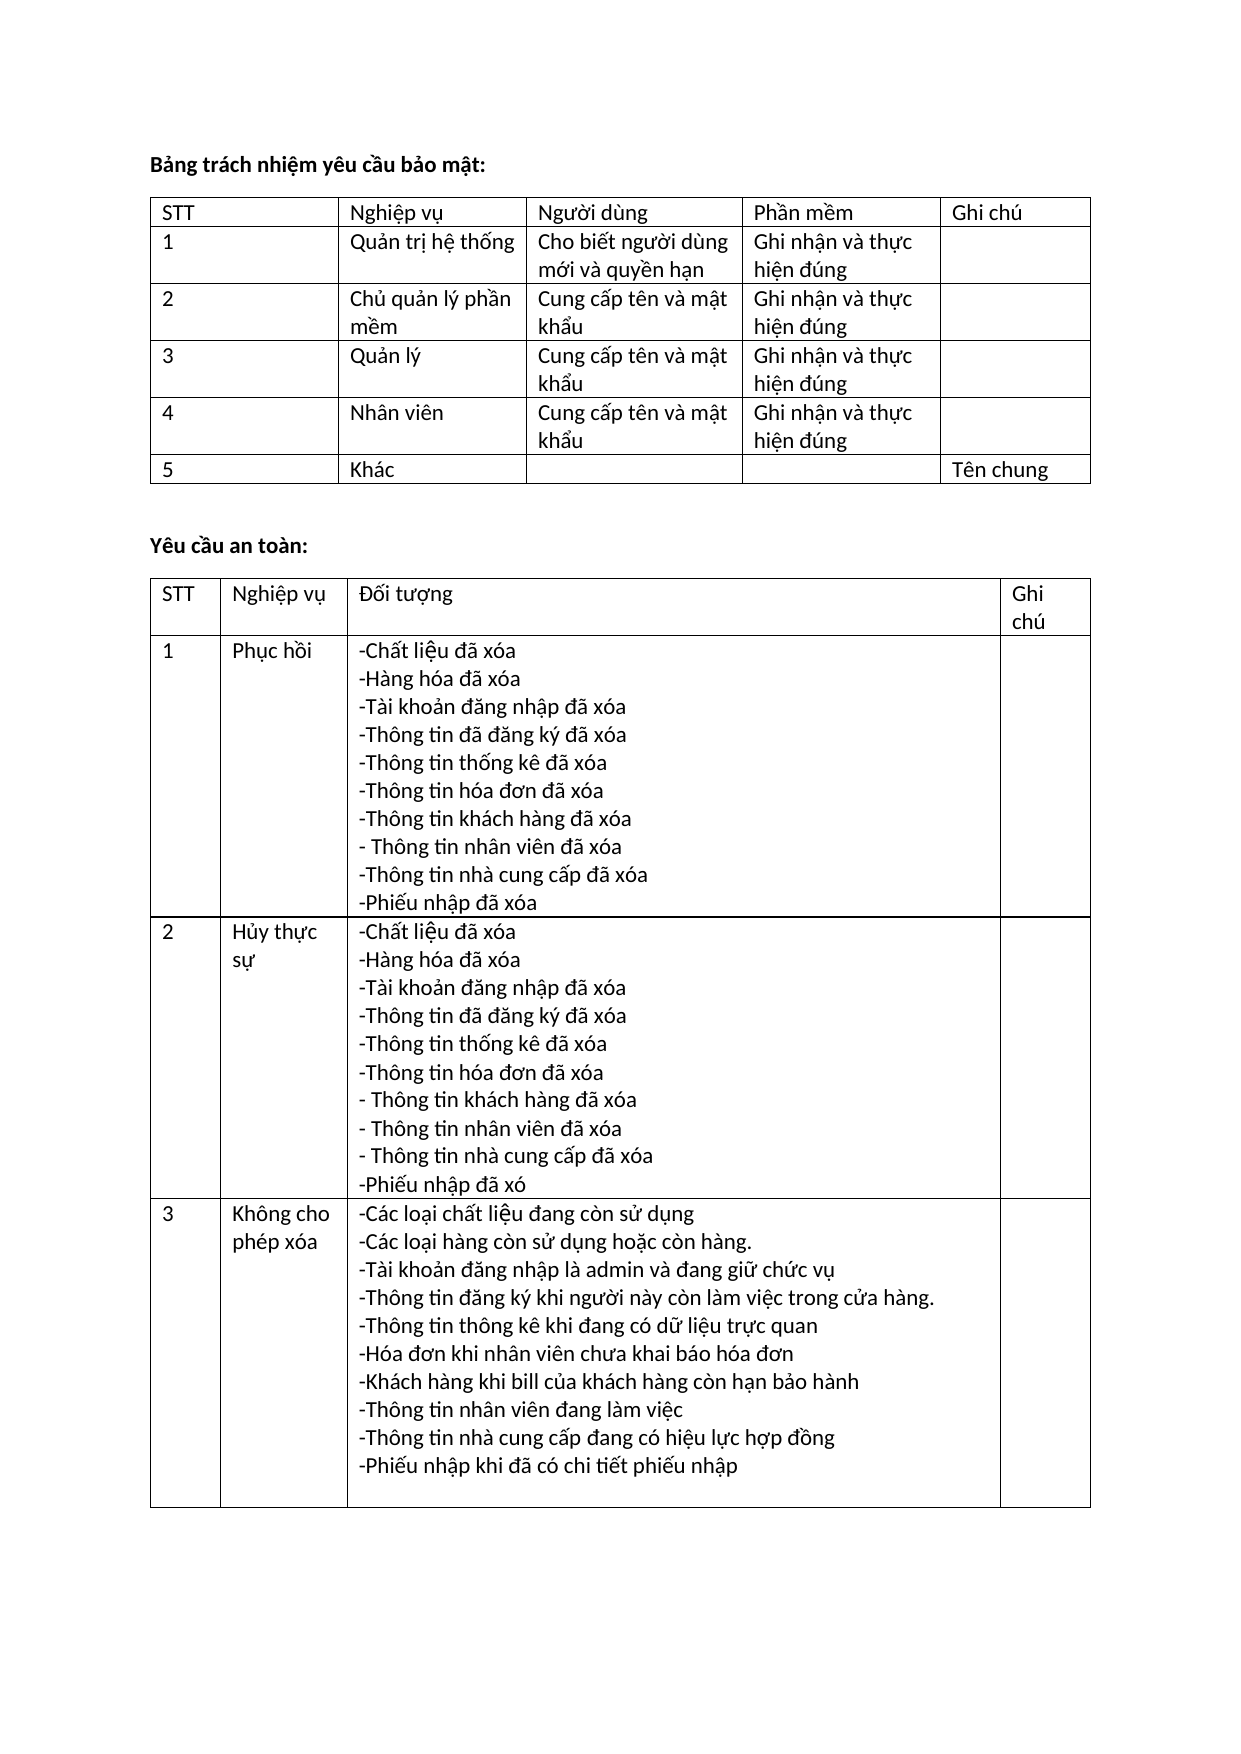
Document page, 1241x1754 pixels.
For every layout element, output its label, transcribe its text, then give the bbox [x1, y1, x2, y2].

table_cell [941, 398, 1090, 454]
table_header Nghiệp vụ [339, 198, 526, 226]
table_cell Ghi nhận và thực hiện đúng [743, 227, 940, 283]
table_header STT [151, 579, 220, 635]
table_cell 2 [151, 284, 338, 340]
table_cell Cung cấp tên và mật khẩu [527, 398, 742, 454]
table_cell 3 [151, 341, 338, 397]
table_cell Tên chung [941, 455, 1090, 483]
table_cell Không cho phép xóa [221, 1199, 347, 1507]
table_cell Cho biết người dùng mới và quyền hạn [527, 227, 742, 283]
table_header Nghiệp vụ [221, 579, 347, 635]
table_cell Phục hồi [221, 636, 347, 916]
table_cell [1001, 636, 1090, 916]
table_cell [941, 284, 1090, 340]
table_cell 2 [151, 918, 220, 1198]
table_cell Chủ quản lý phần mềm [339, 284, 526, 340]
text Bảng trách nhiệm yêu cầu bảo mật: [150, 150, 1090, 178]
table_cell [1001, 918, 1090, 1198]
table_header Ghi chú [941, 198, 1090, 226]
table_cell 1 [151, 636, 220, 916]
table_cell 5 [151, 455, 338, 483]
table_header STT [151, 198, 338, 226]
table_cell Cung cấp tên và mật khẩu [527, 341, 742, 397]
table_cell [941, 341, 1090, 397]
table_cell [941, 227, 1090, 283]
table_header Người dùng [527, 198, 742, 226]
table_cell -Chất liệu đã xóa -Hàng hóa đã xóa -Tài khoản đăng nhập đã xóa -Thông tin đã đăng ký đã xóa -Thông tin thống kê đã xóa -Thông tin hóa đơn đã xóa - Thông tin khách hàng đã xóa - Thông tin nhân viên đã xóa - Thông tin nhà cung cấp đã xóa -Phiếu nhập đã xó [348, 918, 1000, 1198]
table_cell Ghi nhận và thực hiện đúng [743, 341, 940, 397]
table_cell 1 [151, 227, 338, 283]
table_cell Ghi nhận và thực hiện đúng [743, 398, 940, 454]
table_cell -Chất liệu đã xóa -Hàng hóa đã xóa -Tài khoản đăng nhập đã xóa -Thông tin đã đăng ký đã xóa -Thông tin thống kê đã xóa -Thông tin hóa đơn đã xóa -Thông tin khách hàng đã xóa - Thông tin nhân viên đã xóa -Thông tin nhà cung cấp đã xóa -Phiếu nhập đã xóa [348, 636, 1000, 916]
table_cell [1001, 1199, 1090, 1507]
table_cell Quản trị hệ thống [339, 227, 526, 283]
table_cell Hủy thực sự [221, 918, 347, 1198]
table_cell Khác [339, 455, 526, 483]
text Yêu cầu an toàn: [150, 531, 1090, 559]
table_cell 3 [151, 1199, 220, 1507]
table_cell [743, 455, 940, 483]
table_cell 4 [151, 398, 338, 454]
table_cell Quản lý [339, 341, 526, 397]
table_cell Nhân viên [339, 398, 526, 454]
table_cell Ghi nhận và thực hiện đúng [743, 284, 940, 340]
table_header Ghi chú [1001, 579, 1090, 635]
table_cell -Các loại chất liệu đang còn sử dụng -Các loại hàng còn sử dụng hoặc còn hàng. -Tài khoản đăng nhập là admin và đang giữ chức vụ -Thông tin đăng ký khi người này còn làm việc trong cửa hàng. -Thông tin thông kê khi đang có dữ liệu trực quan -Hóa đơn khi nhân viên chưa khai báo hóa đơn -Khách hàng khi bill của khách hàng còn hạn bảo hành -Thông tin nhân viên đang làm việc -Thông tin nhà cung cấp đang có hiệu lực hợp đồng -Phiếu nhập khi đã có chi tiết phiếu nhập [348, 1199, 1000, 1507]
table_header Đối tượng [348, 579, 1000, 635]
table_header Phần mềm [743, 198, 940, 226]
table_cell [527, 455, 742, 483]
table_cell Cung cấp tên và mật khẩu [527, 284, 742, 340]
